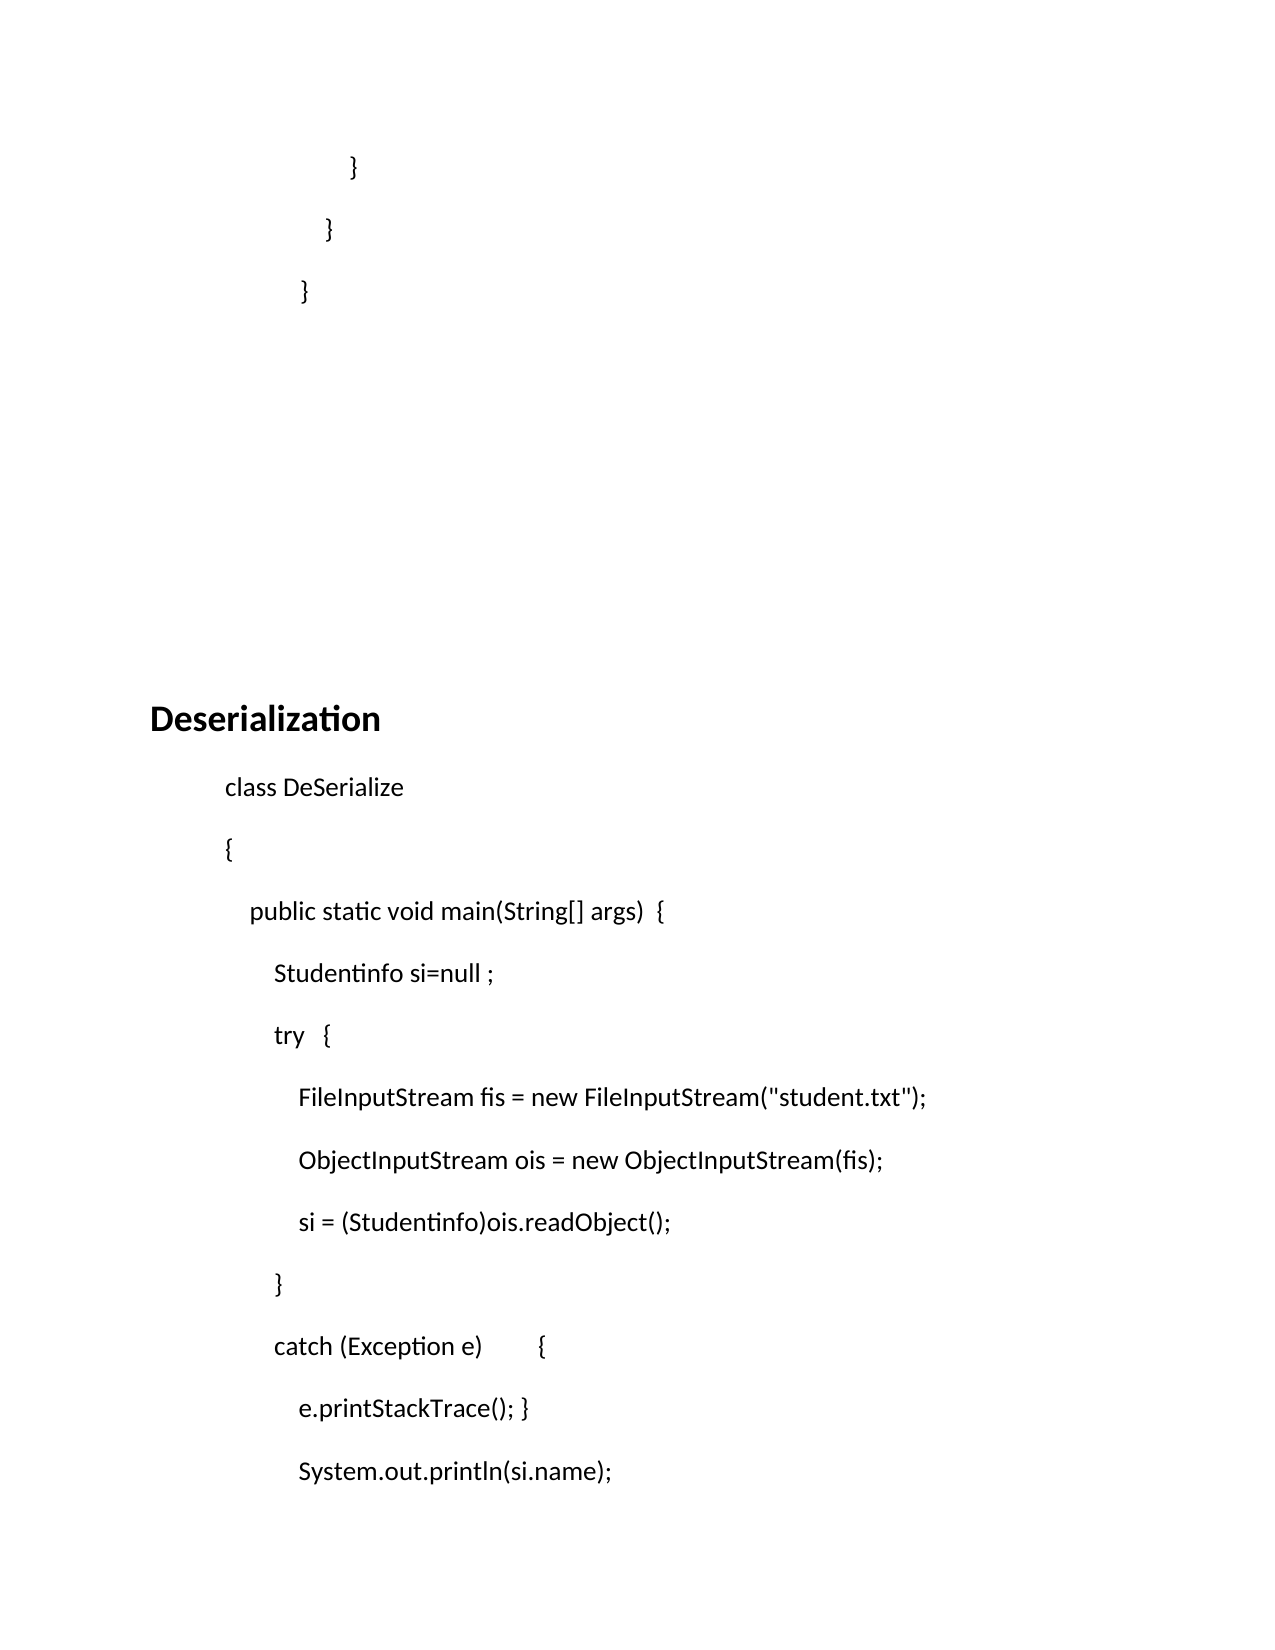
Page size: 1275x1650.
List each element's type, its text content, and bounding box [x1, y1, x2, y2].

text catch (Exception e) { [225, 1329, 1125, 1362]
text { [225, 832, 1125, 865]
text } [300, 150, 1125, 183]
text ObjectInputStream ois = new ObjectInputStream(fis); [225, 1143, 1125, 1176]
text Studentinfo si=null ; [225, 956, 1125, 989]
text } [225, 1267, 1125, 1300]
text public static void main(String[] args) { [225, 894, 1125, 927]
text e.printStackTrace(); } [225, 1392, 1125, 1424]
text try { [225, 1018, 1125, 1051]
text class DeSerialize [225, 770, 1125, 803]
text } [300, 274, 1125, 307]
text si = (Studentinfo)ois.readObject(); [225, 1205, 1125, 1238]
text FileInputStream fis = new FileInputStream("student.txt"); [225, 1081, 1125, 1114]
text Deserialization [150, 695, 1125, 741]
text } [300, 212, 1125, 245]
text System.out.println(si.name); [225, 1454, 1125, 1487]
